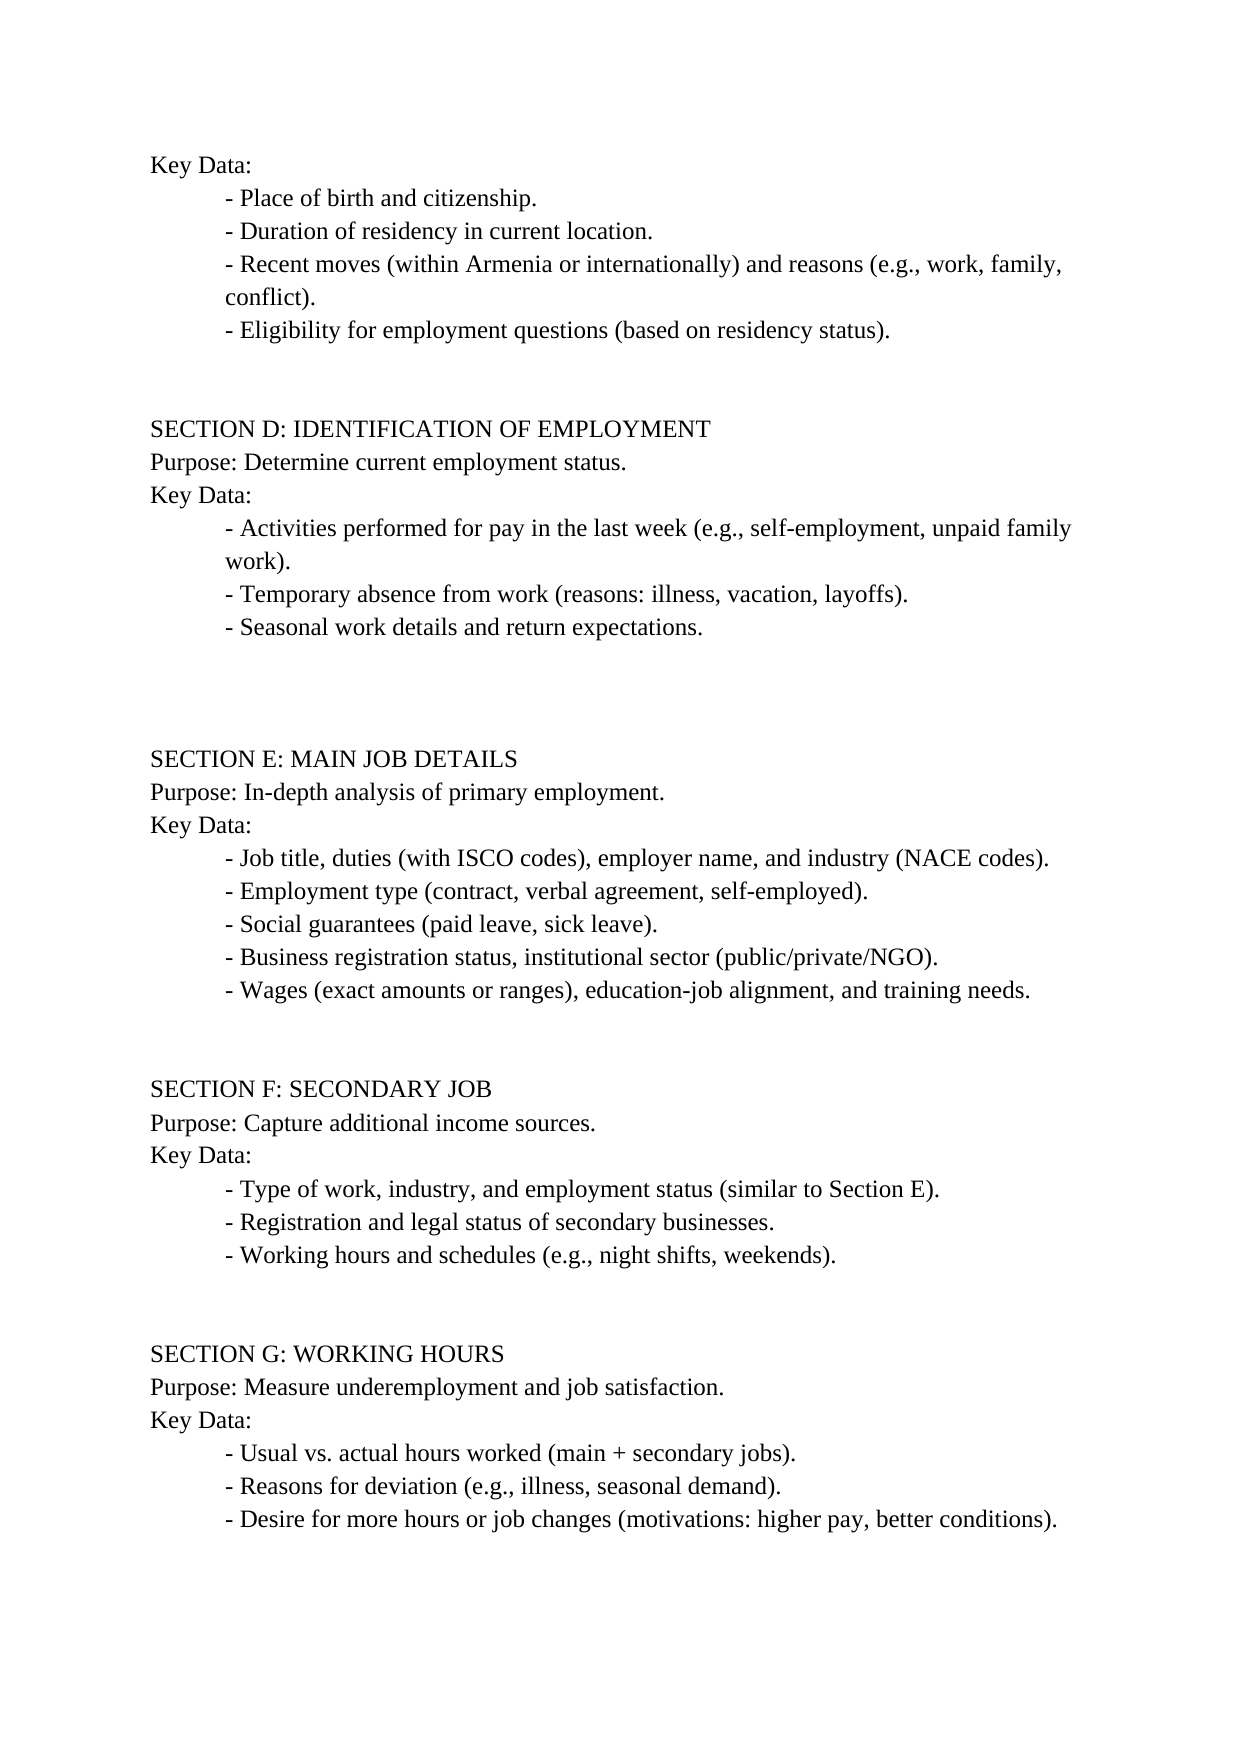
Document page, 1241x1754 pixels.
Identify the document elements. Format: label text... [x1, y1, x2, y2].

text - Working hours and schedules (e.g., night shifts, weekends). [225, 1240, 1090, 1268]
text SECTION E: MAIN JOB DETAILS [150, 744, 1090, 773]
text - Job title, duties (with ISCO codes), employer name, and industry (NACE codes). [225, 843, 1090, 872]
text Key Data: [150, 480, 1090, 509]
text - Place of birth and citizenship. [225, 183, 1090, 212]
text Key Data: [150, 810, 1090, 839]
text Purpose: Capture additional income sources. [150, 1108, 1090, 1136]
text SECTION D: IDENTIFICATION OF EMPLOYMENT [150, 414, 1090, 443]
text - Eligibility for employment questions (based on residency status). [225, 315, 1090, 344]
text - Temporary absence from work (reasons: illness, vacation, layoffs). [225, 579, 1090, 608]
text - Registration and legal status of secondary businesses. [225, 1207, 1090, 1235]
text - Wages (exact amounts or ranges), education-job alignment, and training needs. [225, 976, 1090, 1004]
text - Duration of residency in current location. [225, 216, 1090, 245]
text Purpose: Measure underemployment and job satisfaction. [150, 1372, 1090, 1401]
text - Type of work, industry, and employment status (similar to Section E). [225, 1174, 1090, 1202]
text - Desire for more hours or job changes (motivations: higher pay, better conditions). [225, 1504, 1090, 1533]
text Key Data: [150, 1405, 1090, 1433]
text Purpose: In-depth analysis of primary employment. [150, 777, 1090, 806]
text Purpose: Determine current employment status. [150, 447, 1090, 476]
text - Activities performed for pay in the last week (e.g., self-employment, unpaid family work). [225, 513, 1090, 575]
text - Seasonal work details and return expectations. [225, 612, 1090, 641]
text - Social guarantees (paid leave, sick leave). [225, 909, 1090, 938]
text - Recent moves (within Armenia or internationally) and reasons (e.g., work, family, conflict). [225, 249, 1090, 311]
text - Business registration status, institutional sector (public/private/NGO). [225, 942, 1090, 971]
text - Employment type (contract, verbal agreement, self-employed). [225, 876, 1090, 905]
text - Reasons for deviation (e.g., illness, seasonal demand). [225, 1471, 1090, 1499]
text Key Data: [150, 1141, 1090, 1169]
text Key Data: [150, 150, 1090, 179]
text SECTION G: WORKING HOURS [150, 1339, 1090, 1367]
text SECTION F: SECONDARY JOB [150, 1074, 1090, 1103]
text - Usual vs. actual hours worked (main + secondary jobs). [225, 1438, 1090, 1467]
